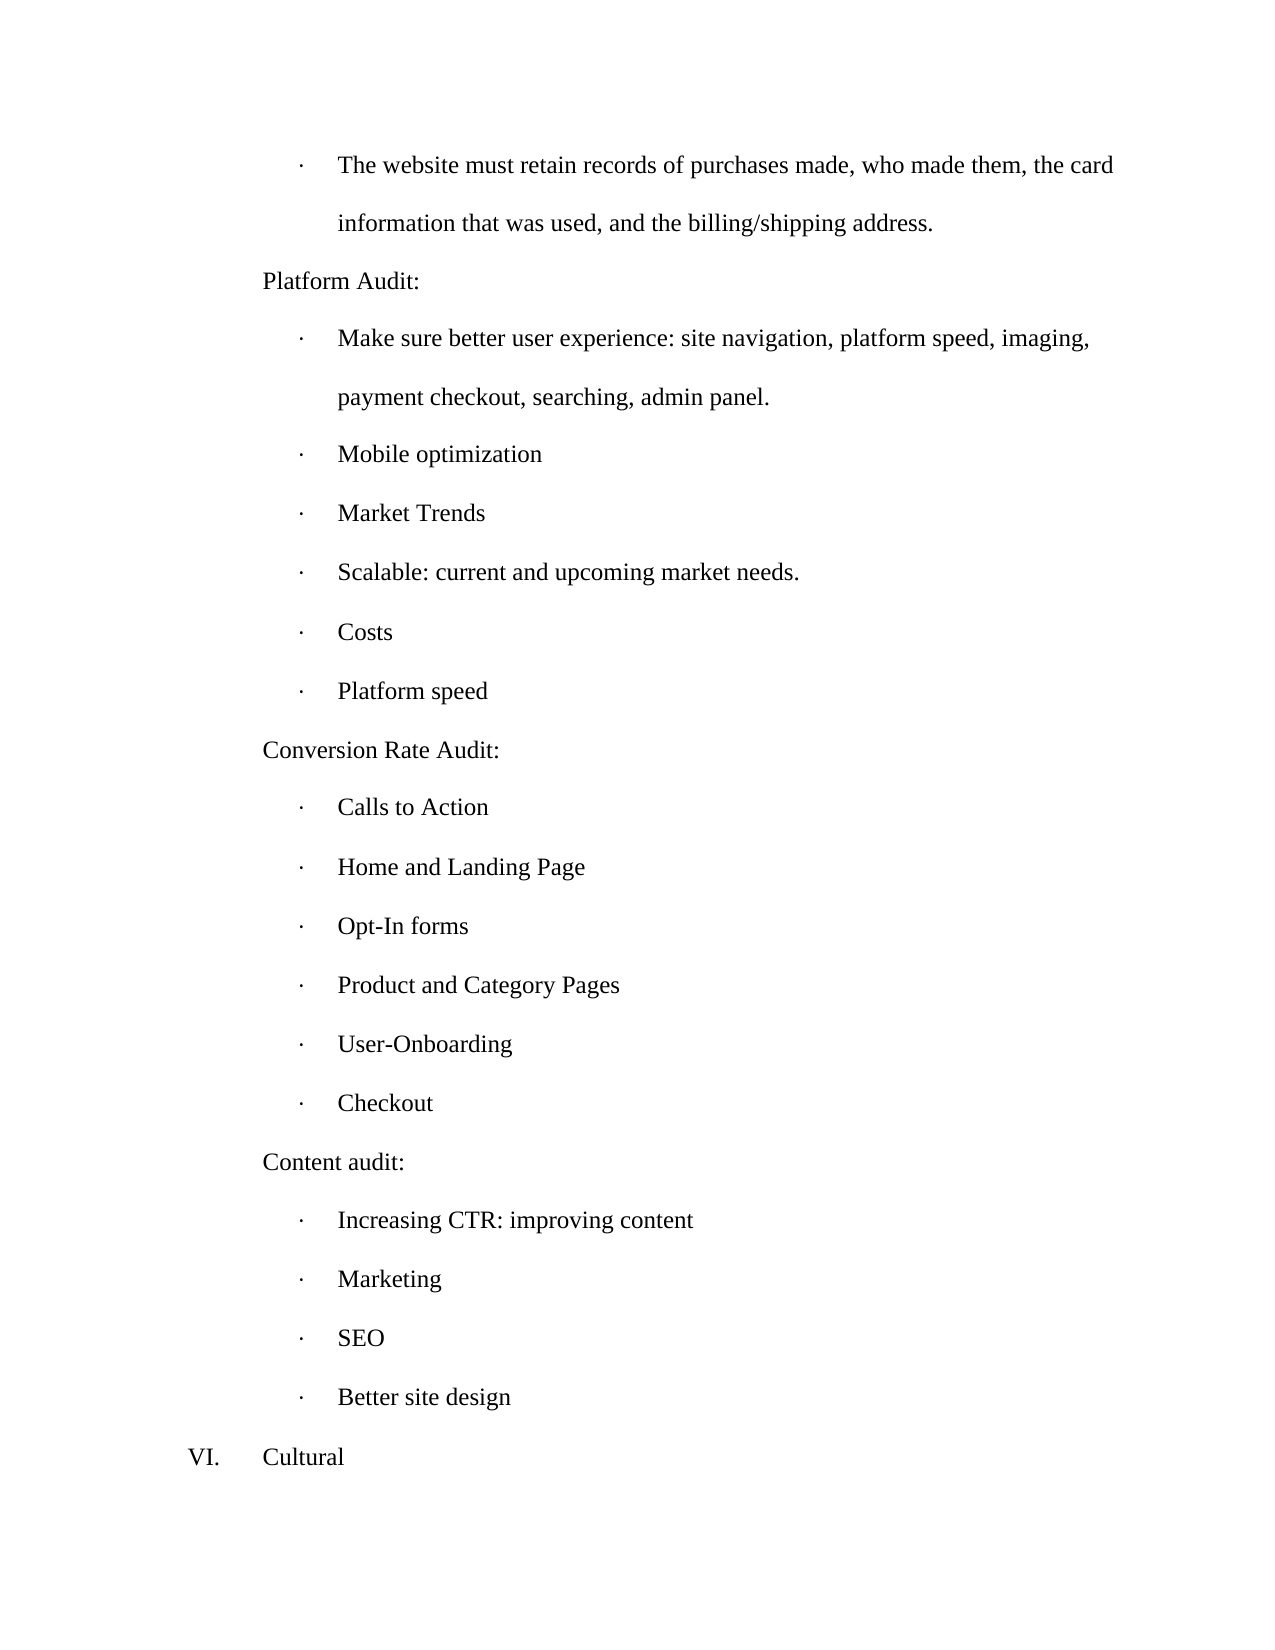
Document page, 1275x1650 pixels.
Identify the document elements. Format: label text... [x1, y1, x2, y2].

list Home and Landing Page [300, 852, 1125, 881]
list Calls to Action [300, 792, 1125, 822]
list Opt-In forms [300, 911, 1125, 940]
list Product and Category Pages [300, 970, 1125, 999]
list Increasing CTR: improving content [300, 1205, 1125, 1234]
list SEO [300, 1323, 1125, 1353]
list Mobile optimization [300, 439, 1125, 469]
list Scalable: current and upcoming market needs. [300, 557, 1125, 587]
list Marketing [300, 1264, 1125, 1294]
text Content audit: [262, 1147, 1125, 1176]
list Costs [300, 617, 1125, 646]
list Make sure better user experience: site navigation, platform speed, imaging, payment checkout, searching, admin panel. [300, 323, 1125, 410]
list Cultural [187, 1442, 1125, 1470]
list User-Onboarding [300, 1029, 1125, 1059]
list Checkout [300, 1088, 1125, 1118]
text Conversion Rate Audit: [262, 735, 1125, 764]
list Market Trends [300, 498, 1125, 528]
list The website must retain records of purchases made, who made them, the card information that was used, and the billing/shipping address. [300, 150, 1125, 237]
list Platform speed [300, 676, 1125, 705]
text Platform Audit: [187, 266, 1125, 294]
list Better site design [300, 1382, 1125, 1412]
